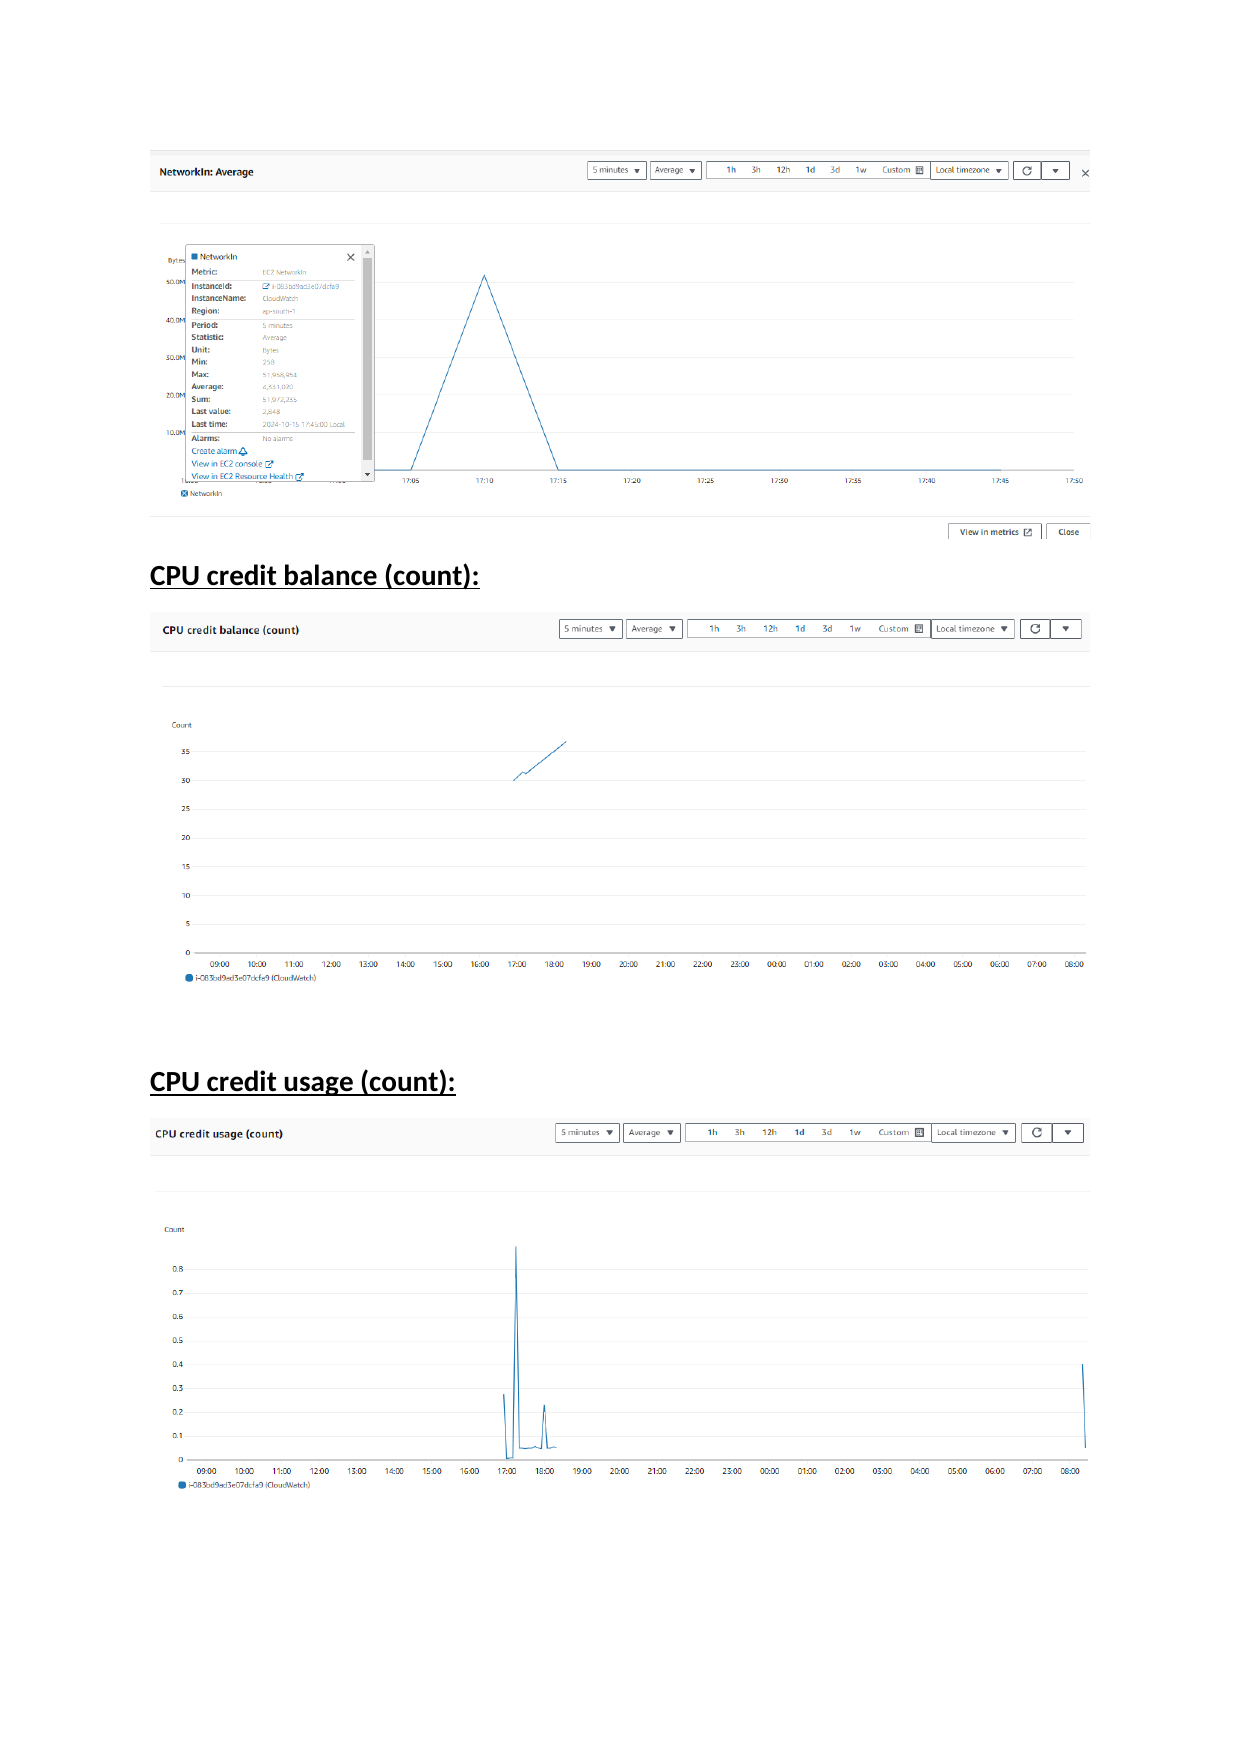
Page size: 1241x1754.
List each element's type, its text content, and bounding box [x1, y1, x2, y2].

text CPU credit balance (count): [150, 557, 1090, 593]
picture [150, 150, 1091, 539]
text CPU credit usage (count): [150, 1063, 1090, 1099]
picture [150, 612, 1091, 990]
picture [150, 1118, 1091, 1491]
